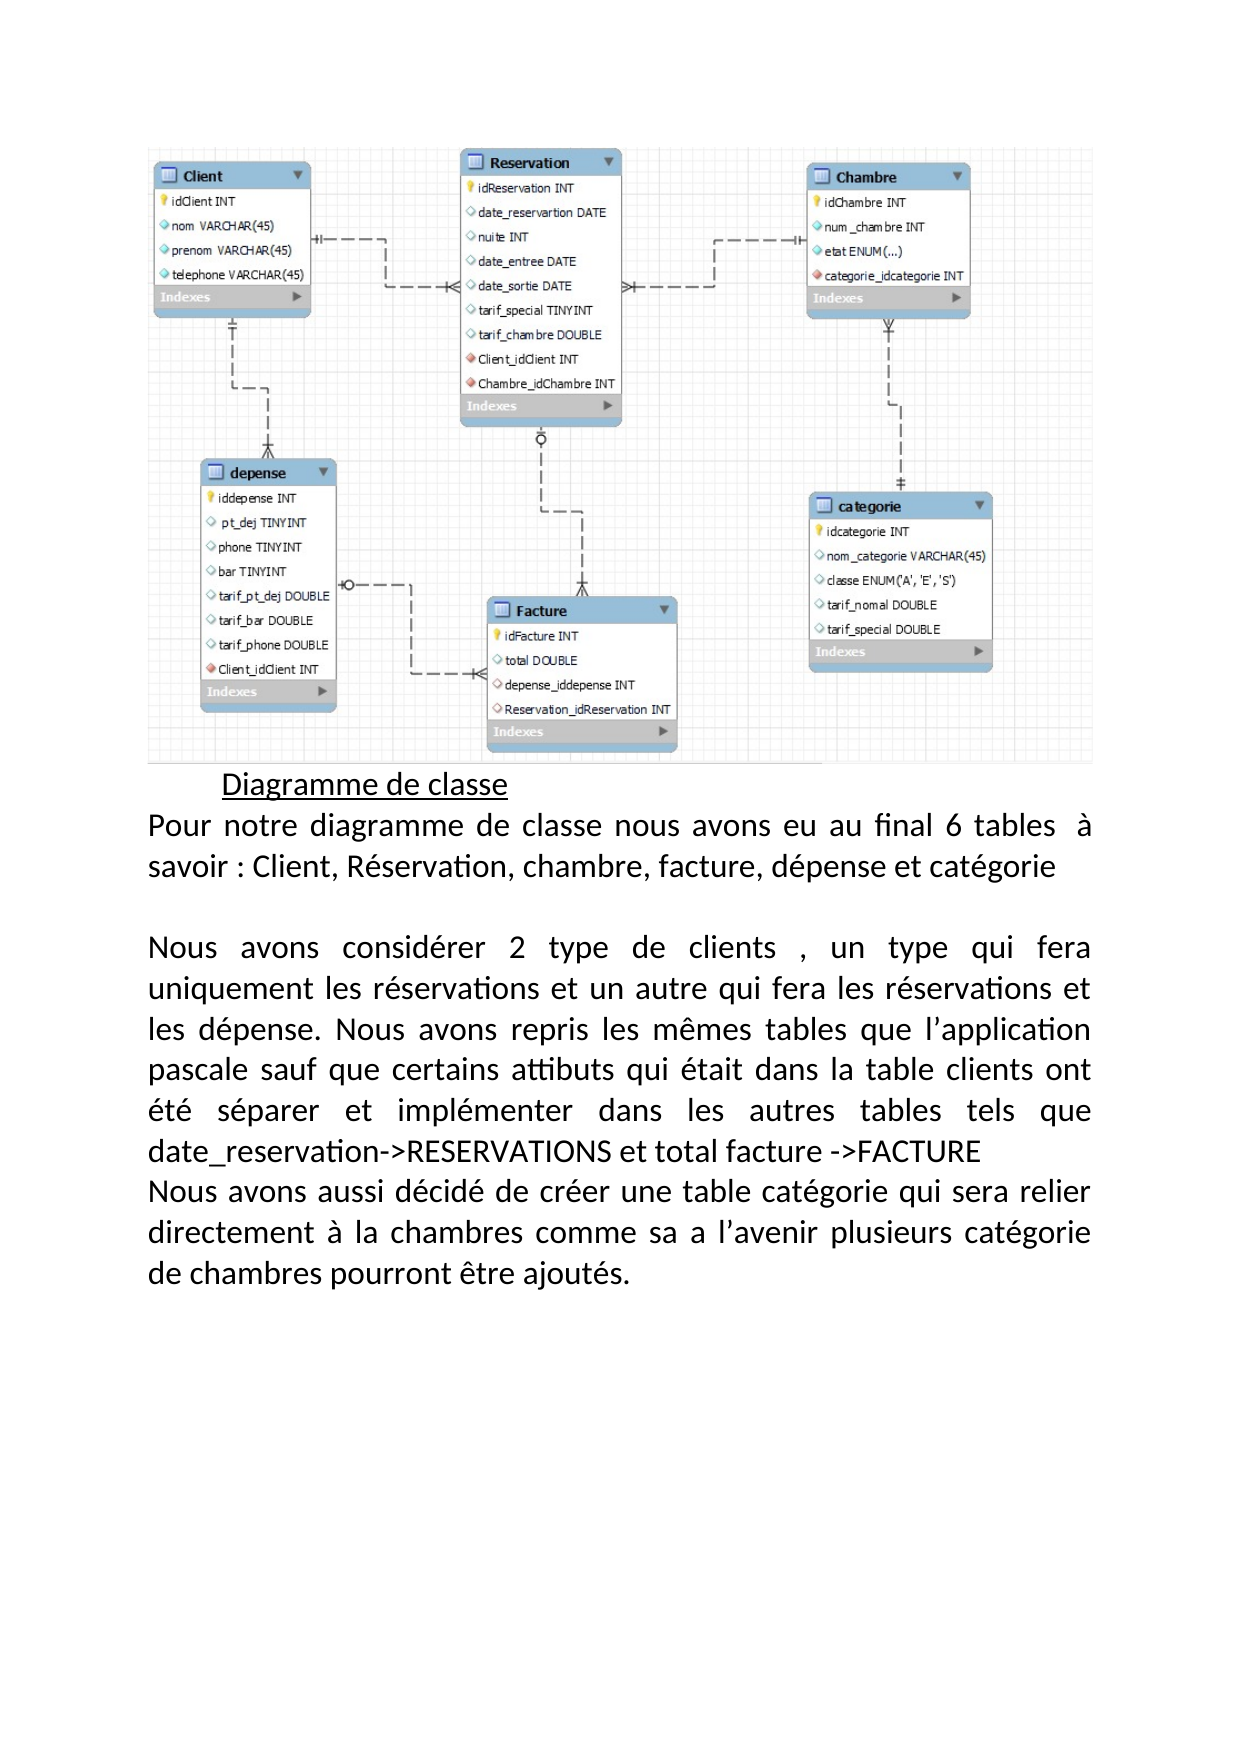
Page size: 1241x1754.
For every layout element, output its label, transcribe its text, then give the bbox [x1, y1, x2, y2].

text Pour notre diagramme de classe nous avons eu au final 6 tables à savoir : Client, Réservation, chambre, facture, dépense et catégorie [148, 804, 1093, 885]
text Nous avons aussi décidé de créer une table catégorie qui sera relier directement à la chambres comme sa a l’avenir plusieurs catégorie de chambres pourront être ajoutés. [148, 1171, 1093, 1293]
text Nous avons considérer 2 type de clients , un type qui fera uniquement les réservations et un autre qui fera les réservations et les dépense. Nous avons repris les mêmes tables que l’application pascale sauf que certains attibuts qui était dans la table clients ont été séparer et implémenter dans les autres tables tels que date_reservation->RESERVATIONS et total facture ->FACTURE [148, 926, 1093, 1171]
text Diagramme de classe [148, 764, 1093, 804]
picture [147, 147, 1093, 764]
